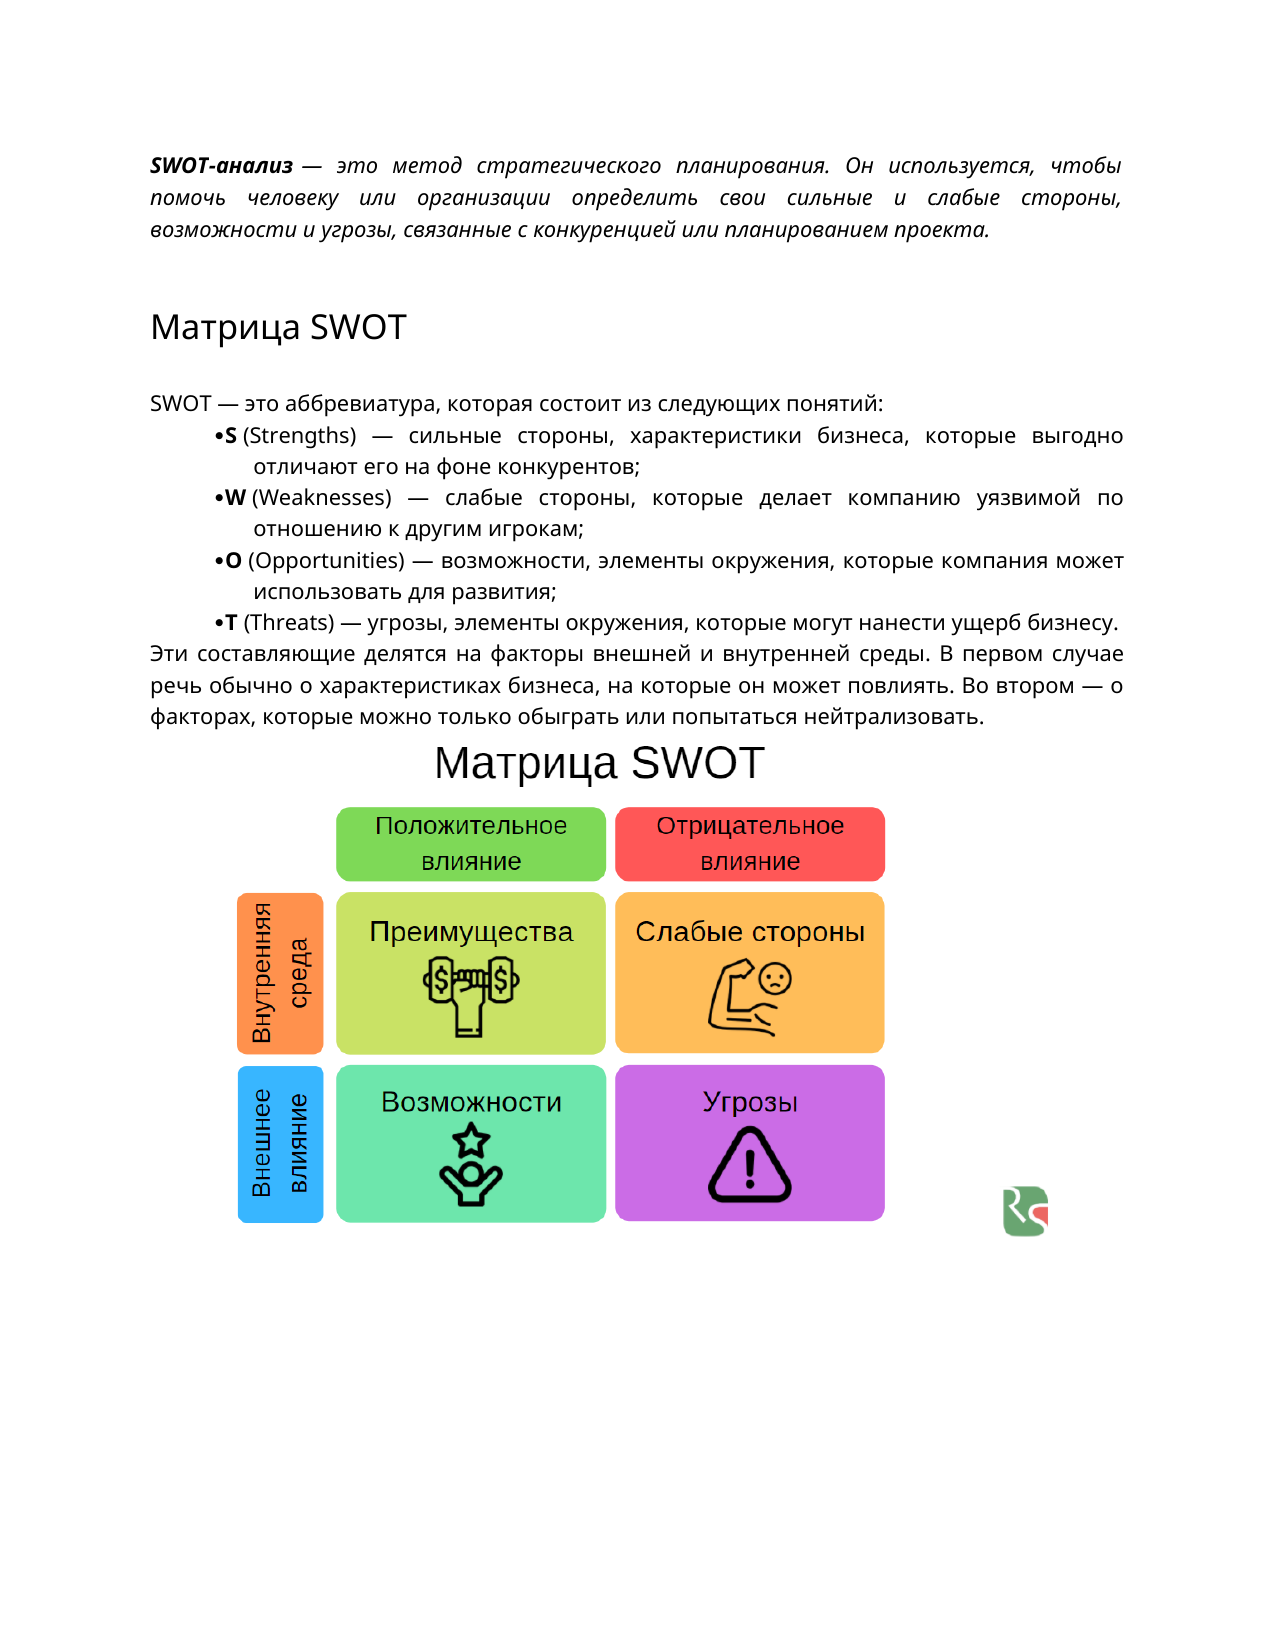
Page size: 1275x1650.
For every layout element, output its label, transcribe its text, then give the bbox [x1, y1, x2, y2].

picture [150, 730, 1054, 1248]
text SWOT — это аббревиатура, которая состоит из следующих понятий: [150, 387, 1125, 418]
list W (Weaknesses) — слабые стороны, которые делает компанию уязвимой по отношению к другим игрокам; [216, 481, 1125, 543]
list O (Opportunities) — возможности, элементы окружения, которые компания может использовать для развития; [216, 543, 1125, 606]
list S (Strengths) — сильные стороны, характеристики бизнеса, которые выгодно отличают его на фоне конкурентов; [216, 418, 1125, 481]
text Матрица SWOT [150, 302, 1125, 349]
list T (Threats) — угрозы, элементы окружения, которые могут нанести ущерб бизнесу. [216, 606, 1125, 637]
text SWOT-анализ — это метод стратегического планирования. Он используется, чтобы помочь человеку или организации определить свои сильные и слабые стороны, возможности и угрозы, связанные с конкуренцией или планированием проекта. [150, 150, 1125, 244]
text Эти составляющие делятся на факторы внешней и внутренней среды. В первом случае речь обычно о характеристиках бизнеса, на которые он может повлиять. Во втором — о факторах, которые можно только обыграть или попытаться нейтрализовать. [150, 637, 1125, 731]
